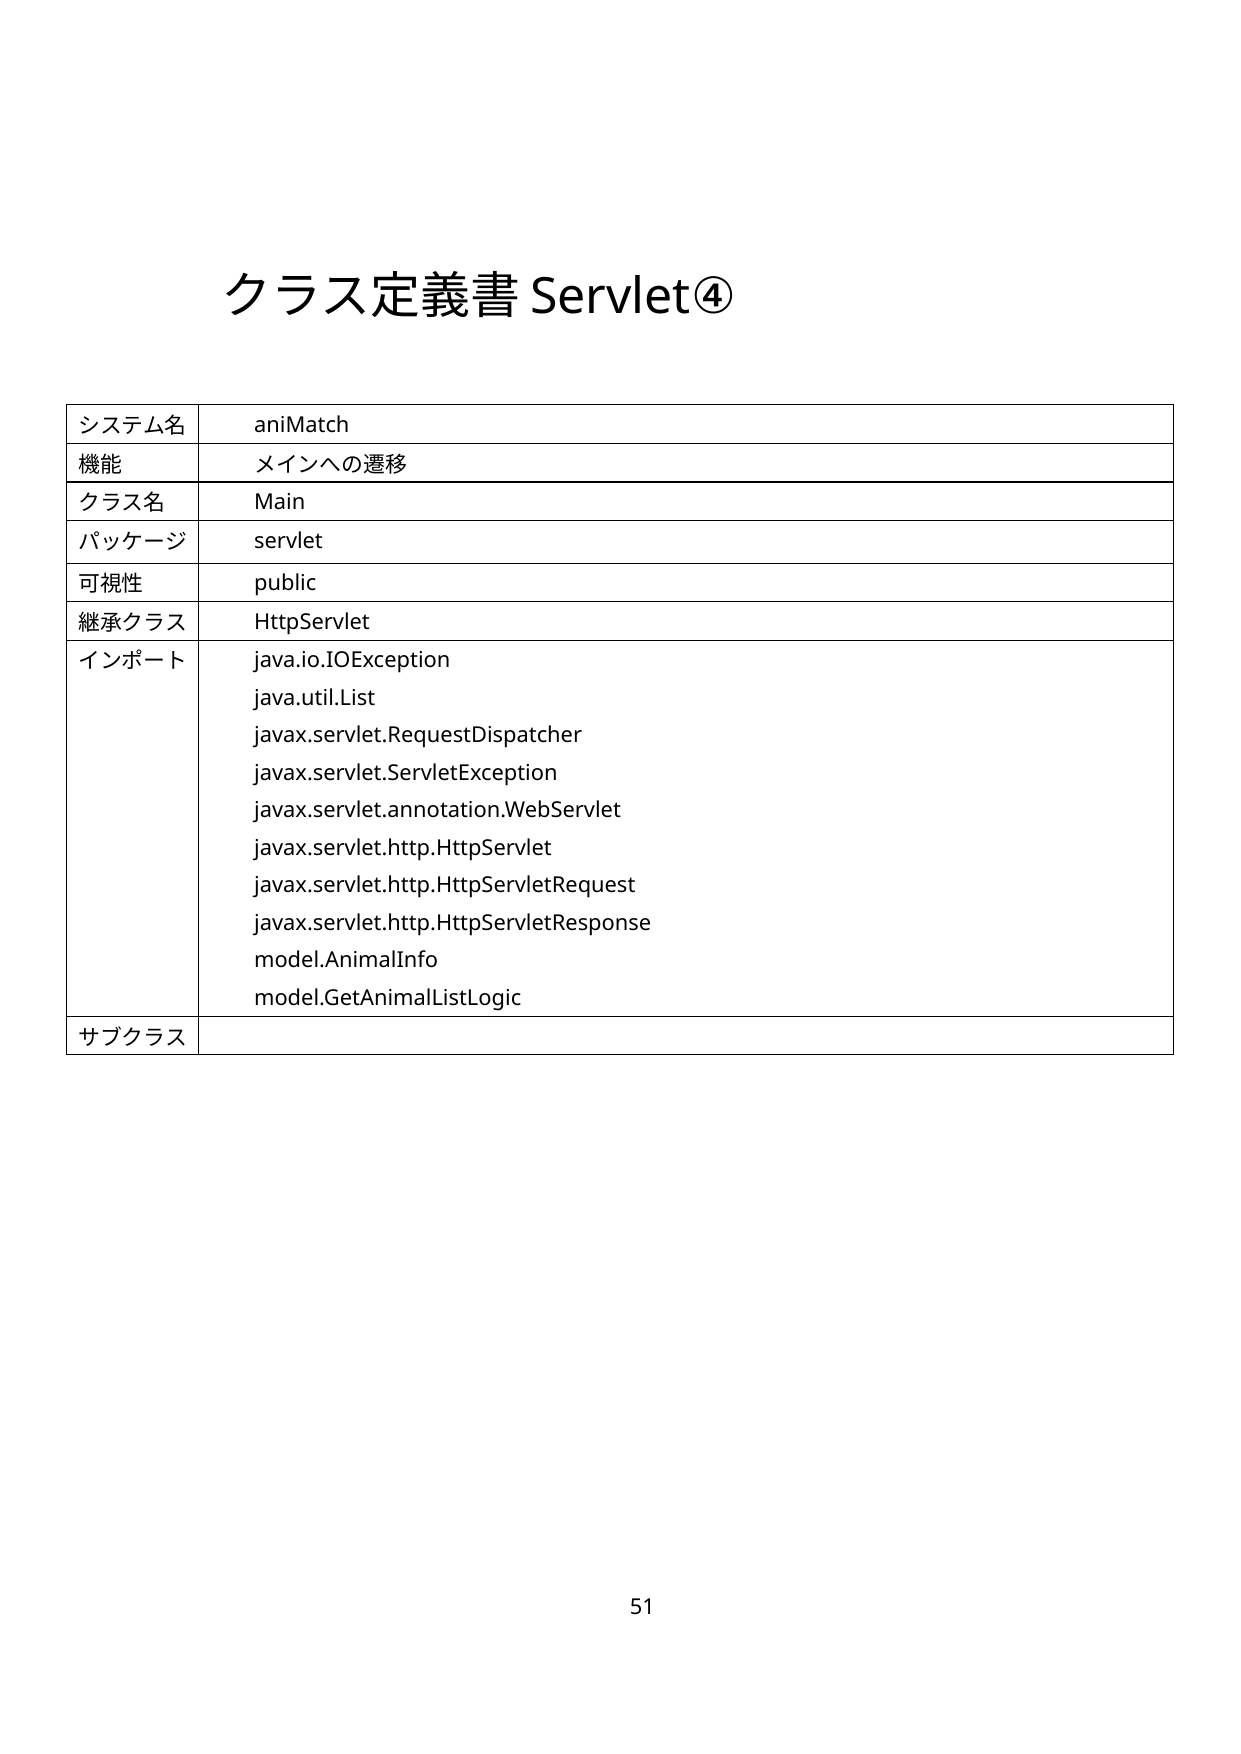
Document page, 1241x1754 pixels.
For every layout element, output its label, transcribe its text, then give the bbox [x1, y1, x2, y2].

table_cell インポート [67, 641, 198, 1016]
table_cell サブクラス [67, 1017, 198, 1054]
table_cell public [199, 564, 1173, 601]
table_cell java.io.IOException java.util.List javax.servlet.RequestDispatcher javax.servlet.ServletException javax.servlet.annotation.WebServlet javax.servlet.http.HttpServlet javax.servlet.http.HttpServletRequest javax.servlet.http.HttpServletResponse model.AnimalInfo model.GetAnimalListLogic [199, 641, 1173, 1016]
table_cell Main [199, 483, 1173, 520]
table_cell 継承クラス [67, 602, 198, 639]
table_cell servlet [199, 521, 1173, 562]
table_cell クラス名 [67, 483, 198, 520]
table_cell パッケージ [67, 521, 198, 562]
table_cell HttpServlet [199, 602, 1173, 639]
table_cell メインへの遷移 [199, 444, 1173, 481]
table_header aniMatch [199, 405, 1173, 443]
table_cell 可視性 [67, 564, 198, 601]
table_cell 機能 [67, 444, 198, 481]
table_cell [199, 1017, 1173, 1054]
text クラス定義書Servlet④ [221, 254, 1063, 329]
table_header システム名 [67, 405, 198, 443]
